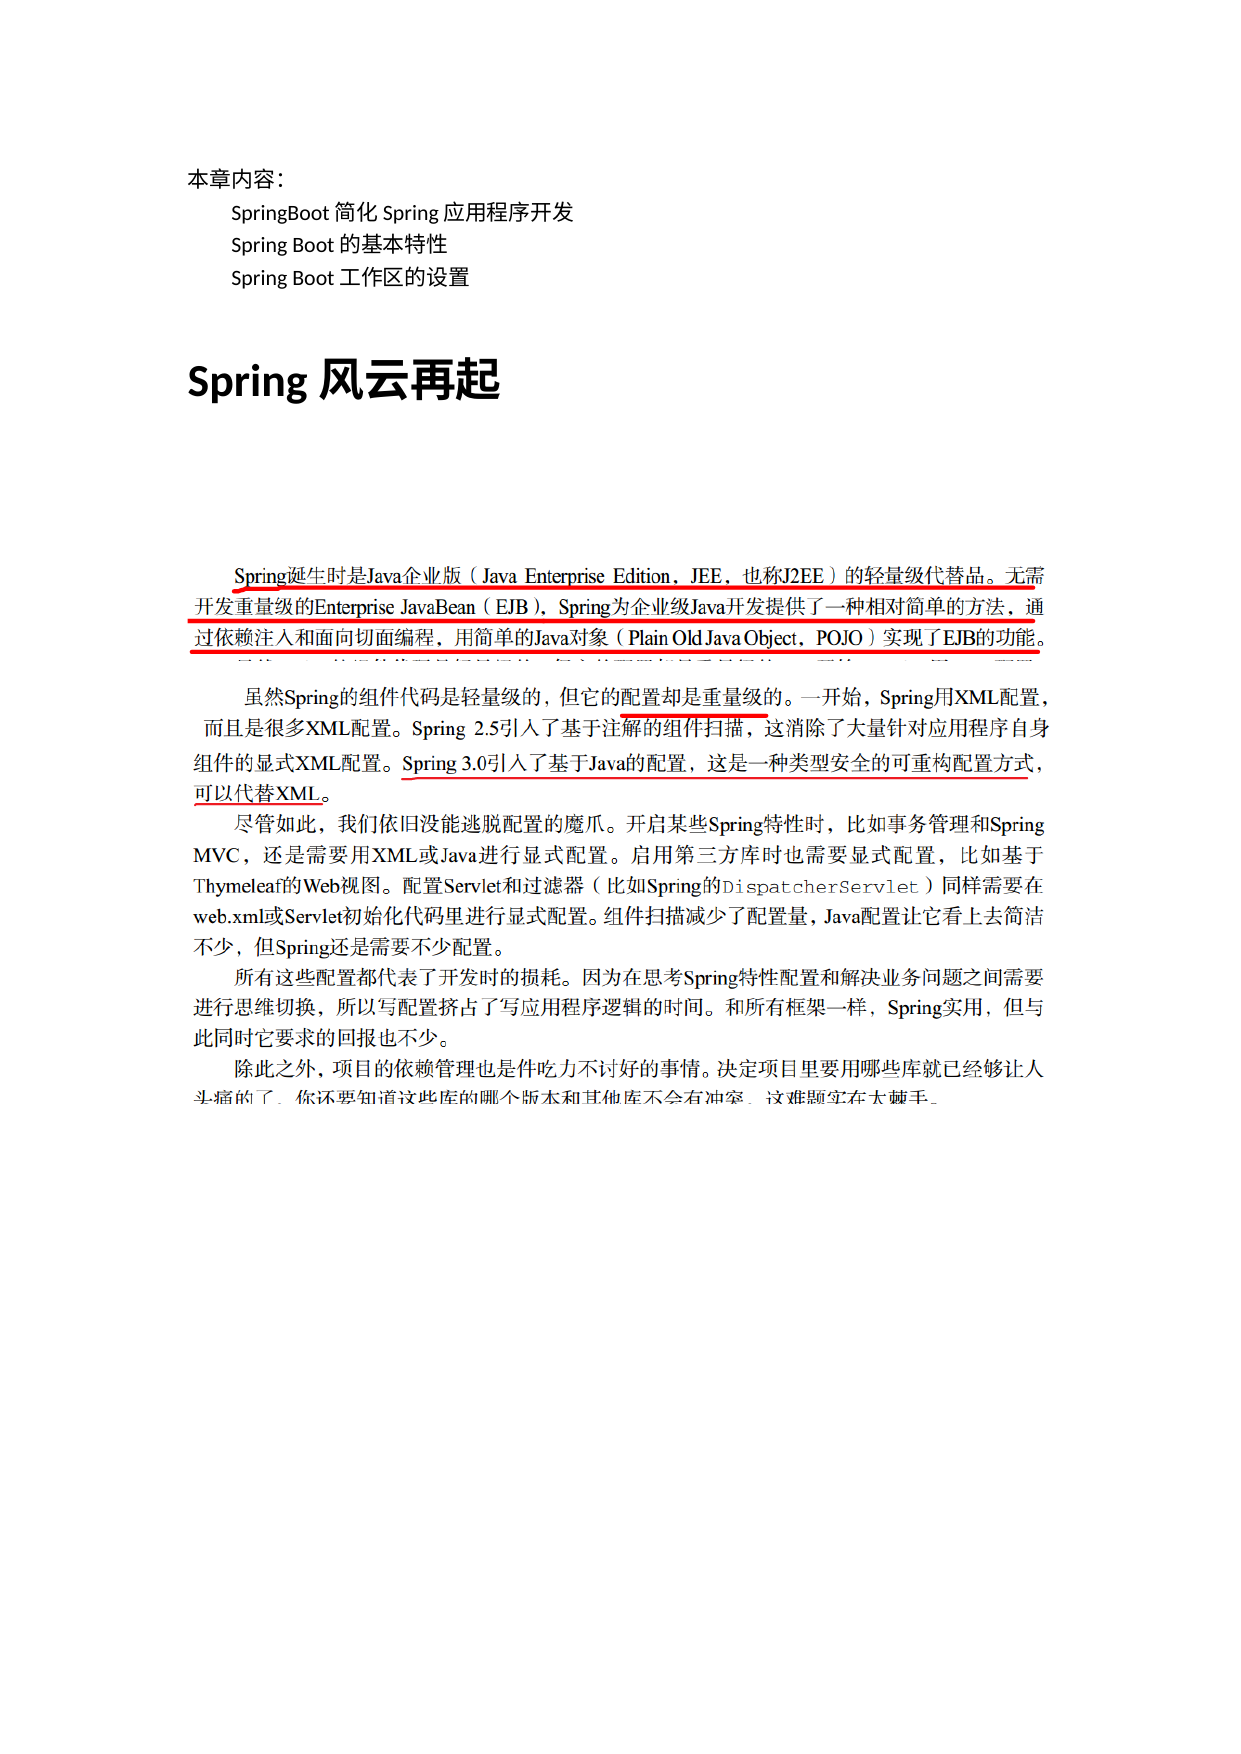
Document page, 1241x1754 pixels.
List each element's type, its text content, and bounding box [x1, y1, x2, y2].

text SpringBoot 简化Spring应用程序开发 [187, 194, 1053, 227]
subtitle Spring 风云再起 [187, 327, 1053, 425]
picture [187, 682, 1053, 746]
text Spring Boot的基本特性 [187, 227, 1053, 259]
text Spring Boot工作区的设置 [187, 259, 1053, 292]
picture [187, 747, 1053, 1104]
picture [187, 552, 1053, 661]
text 本章内容： [187, 162, 1053, 194]
